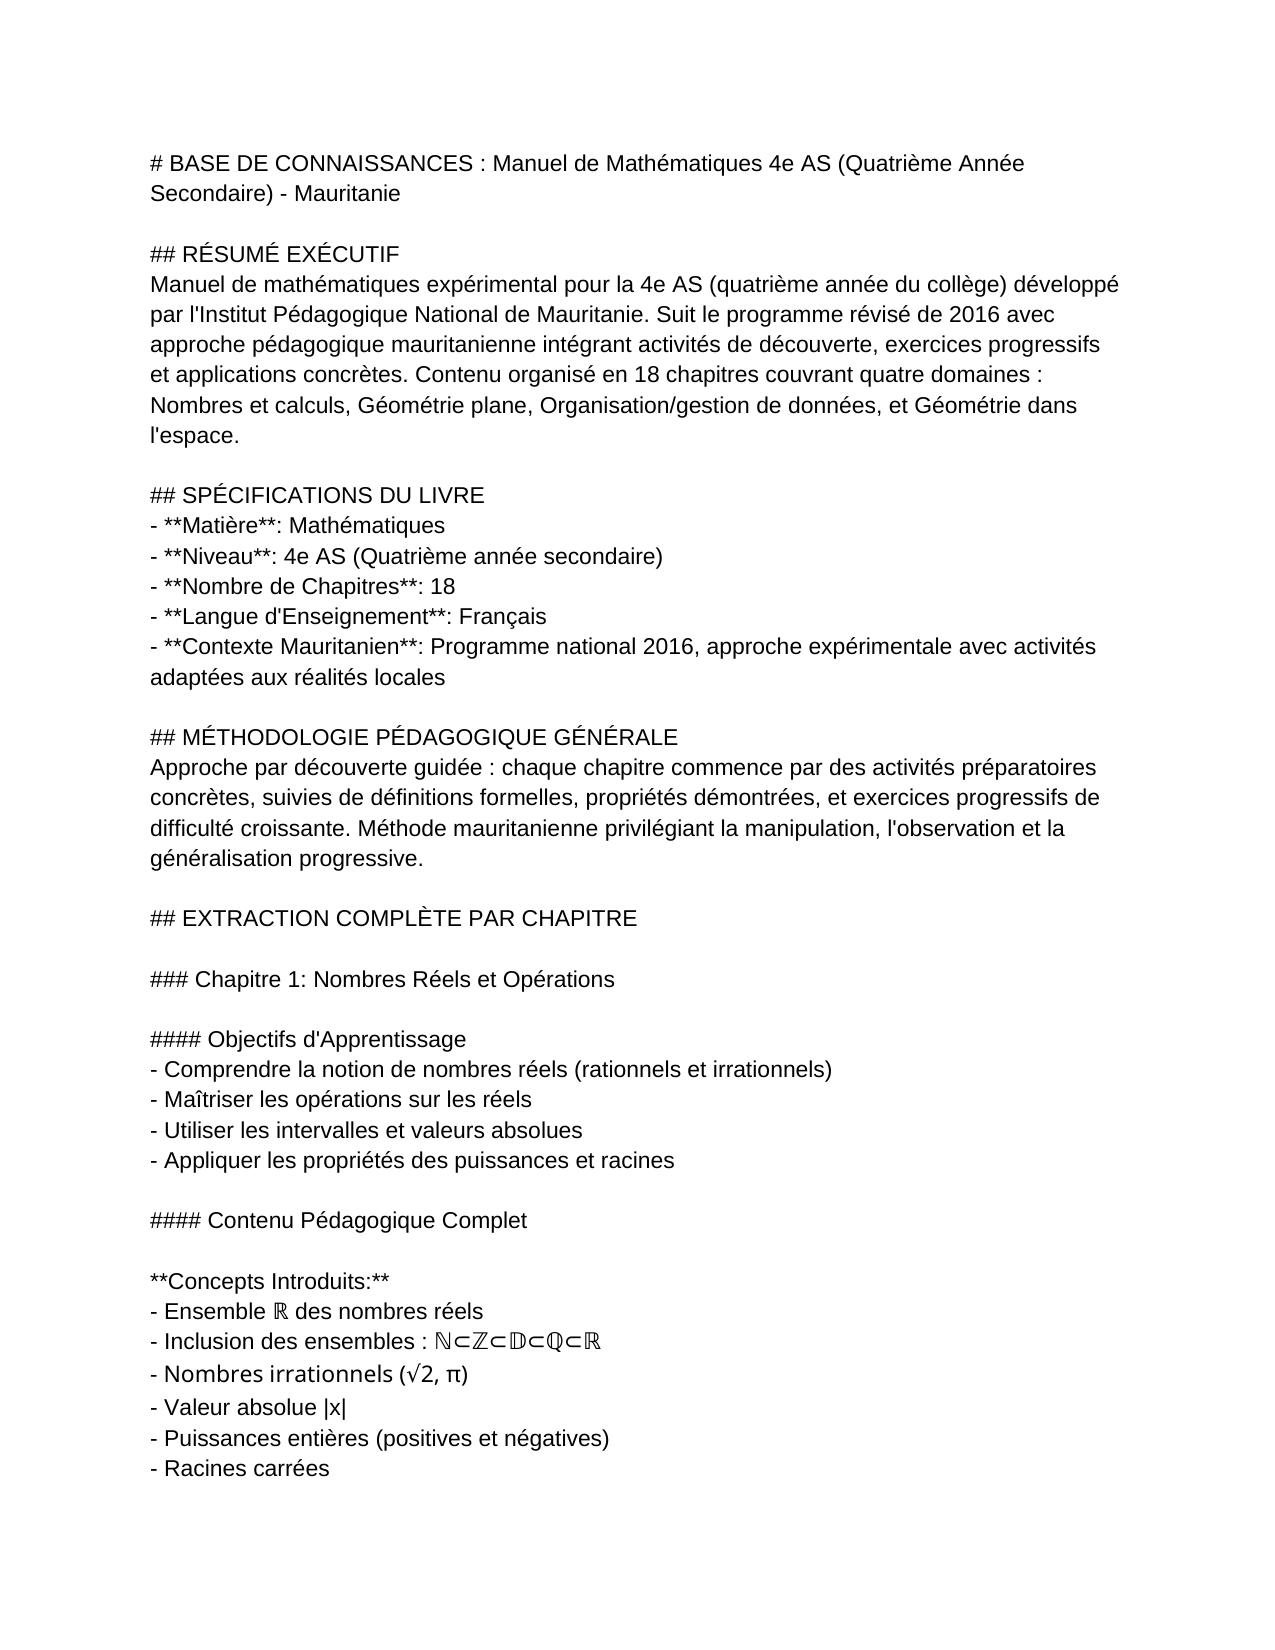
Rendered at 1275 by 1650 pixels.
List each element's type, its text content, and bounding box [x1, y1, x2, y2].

text - Ensemble ℝ des nombres réels [150, 1298, 1125, 1324]
text Approche par découverte guidée : chaque chapitre commence par des activités préparatoires concrètes, suivies de définitions formelles, propriétés démontrées, et exercices progressifs de difficulté croissante. Méthode mauritanienne privilégiant la manipulation, l'observation et la généralisation progressive. [150, 754, 1125, 871]
text ### Chapitre 1: Nombres Réels et Opérations [150, 966, 1125, 992]
text ## SPÉCIFICATIONS DU LIVRE [150, 482, 1125, 509]
text ## MÉTHODOLOGIE PÉDAGOGIQUE GÉNÉRALE [150, 724, 1125, 750]
text - **Nombre de Chapitres**: 18 [150, 573, 1125, 599]
text # BASE DE CONNAISSANCES : Manuel de Mathématiques 4e AS (Quatrième Année Secondaire) - Mauritanie [150, 150, 1125, 207]
text #### Objectifs d'Apprentissage [150, 1026, 1125, 1052]
text - **Niveau**: 4e AS (Quatrième année secondaire) [150, 543, 1125, 569]
text **Concepts Introduits:** [150, 1268, 1125, 1294]
text - Utiliser les intervalles et valeurs absolues [150, 1117, 1125, 1143]
text ## EXTRACTION COMPLÈTE PAR CHAPITRE [150, 905, 1125, 932]
text - Comprendre la notion de nombres réels (rationnels et irrationnels) [150, 1056, 1125, 1083]
text #### Contenu Pédagogique Complet [150, 1207, 1125, 1234]
text - Nombres irrationnels (√2, π) [150, 1358, 1125, 1389]
text - **Matière**: Mathématiques [150, 512, 1125, 539]
text ## RÉSUMÉ EXÉCUTIF [150, 241, 1125, 267]
text - **Contexte Mauritanien**: Programme national 2016, approche expérimentale avec activités adaptées aux réalités locales [150, 633, 1125, 690]
text - Maîtriser les opérations sur les réels [150, 1086, 1125, 1113]
text - Appliquer les propriétés des puissances et racines [150, 1147, 1125, 1173]
text Manuel de mathématiques expérimental pour la 4e AS (quatrième année du collège) développé par l'Institut Pédagogique National de Mauritanie. Suit le programme révisé de 2016 avec approche pédagogique mauritanienne intégrant activités de découverte, exercices progressifs et applications concrètes. Contenu organisé en 18 chapitres couvrant quatre domaines : Nombres et calculs, Géométrie plane, Organisation/gestion de données, et Géométrie dans l'espace. [150, 271, 1125, 448]
text - Racines carrées [150, 1455, 1125, 1481]
text - Puissances entières (positives et négatives) [150, 1424, 1125, 1451]
text - Valeur absolue |x| [150, 1394, 1125, 1421]
text - **Langue d'Enseignement**: Français [150, 603, 1125, 629]
text - Inclusion des ensembles : ℕ⊂ℤ⊂𝔻⊂ℚ⊂ℝ [150, 1328, 1125, 1354]
